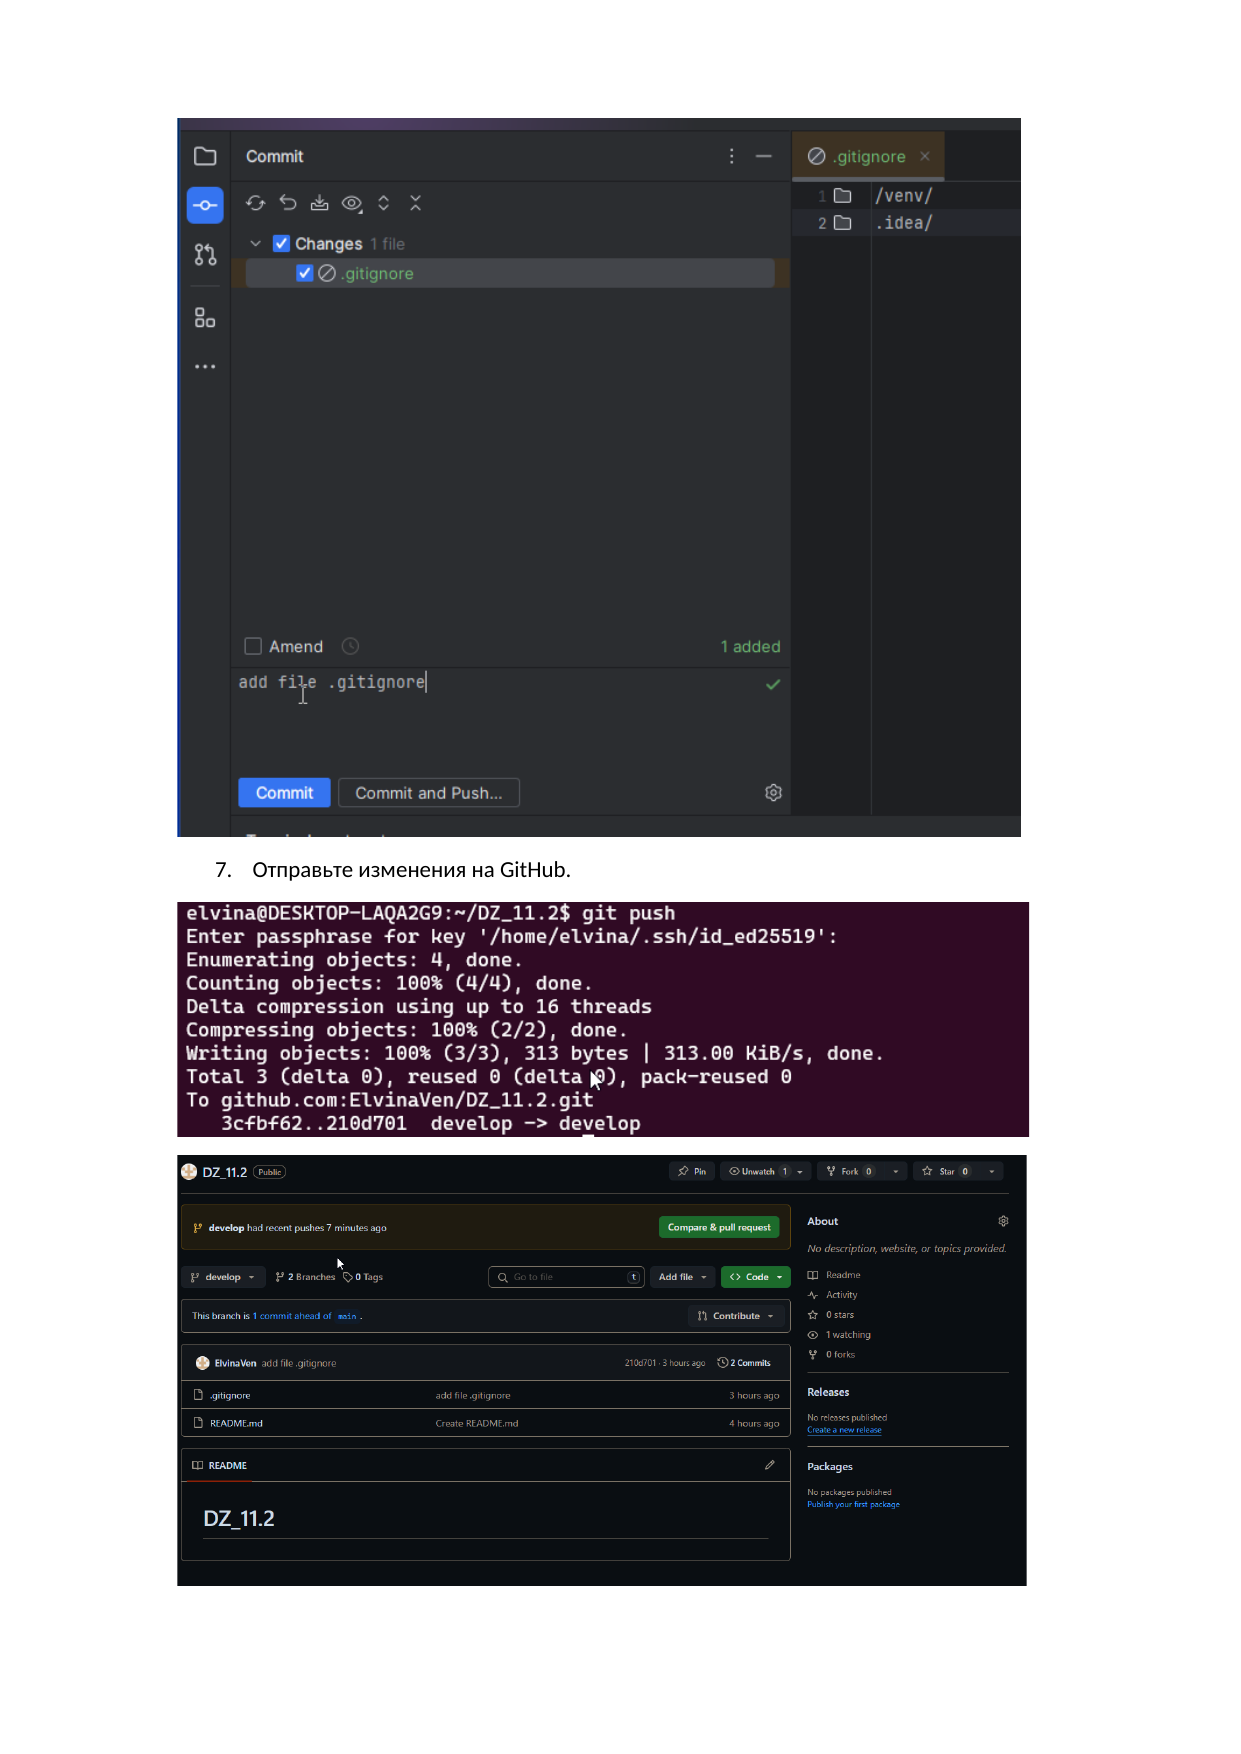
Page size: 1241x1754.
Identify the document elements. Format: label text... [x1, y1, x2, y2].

list Отправьте изменения на GitHub. [215, 855, 1152, 883]
picture [177, 1155, 1027, 1586]
picture [177, 118, 1021, 837]
picture [177, 902, 1030, 1137]
